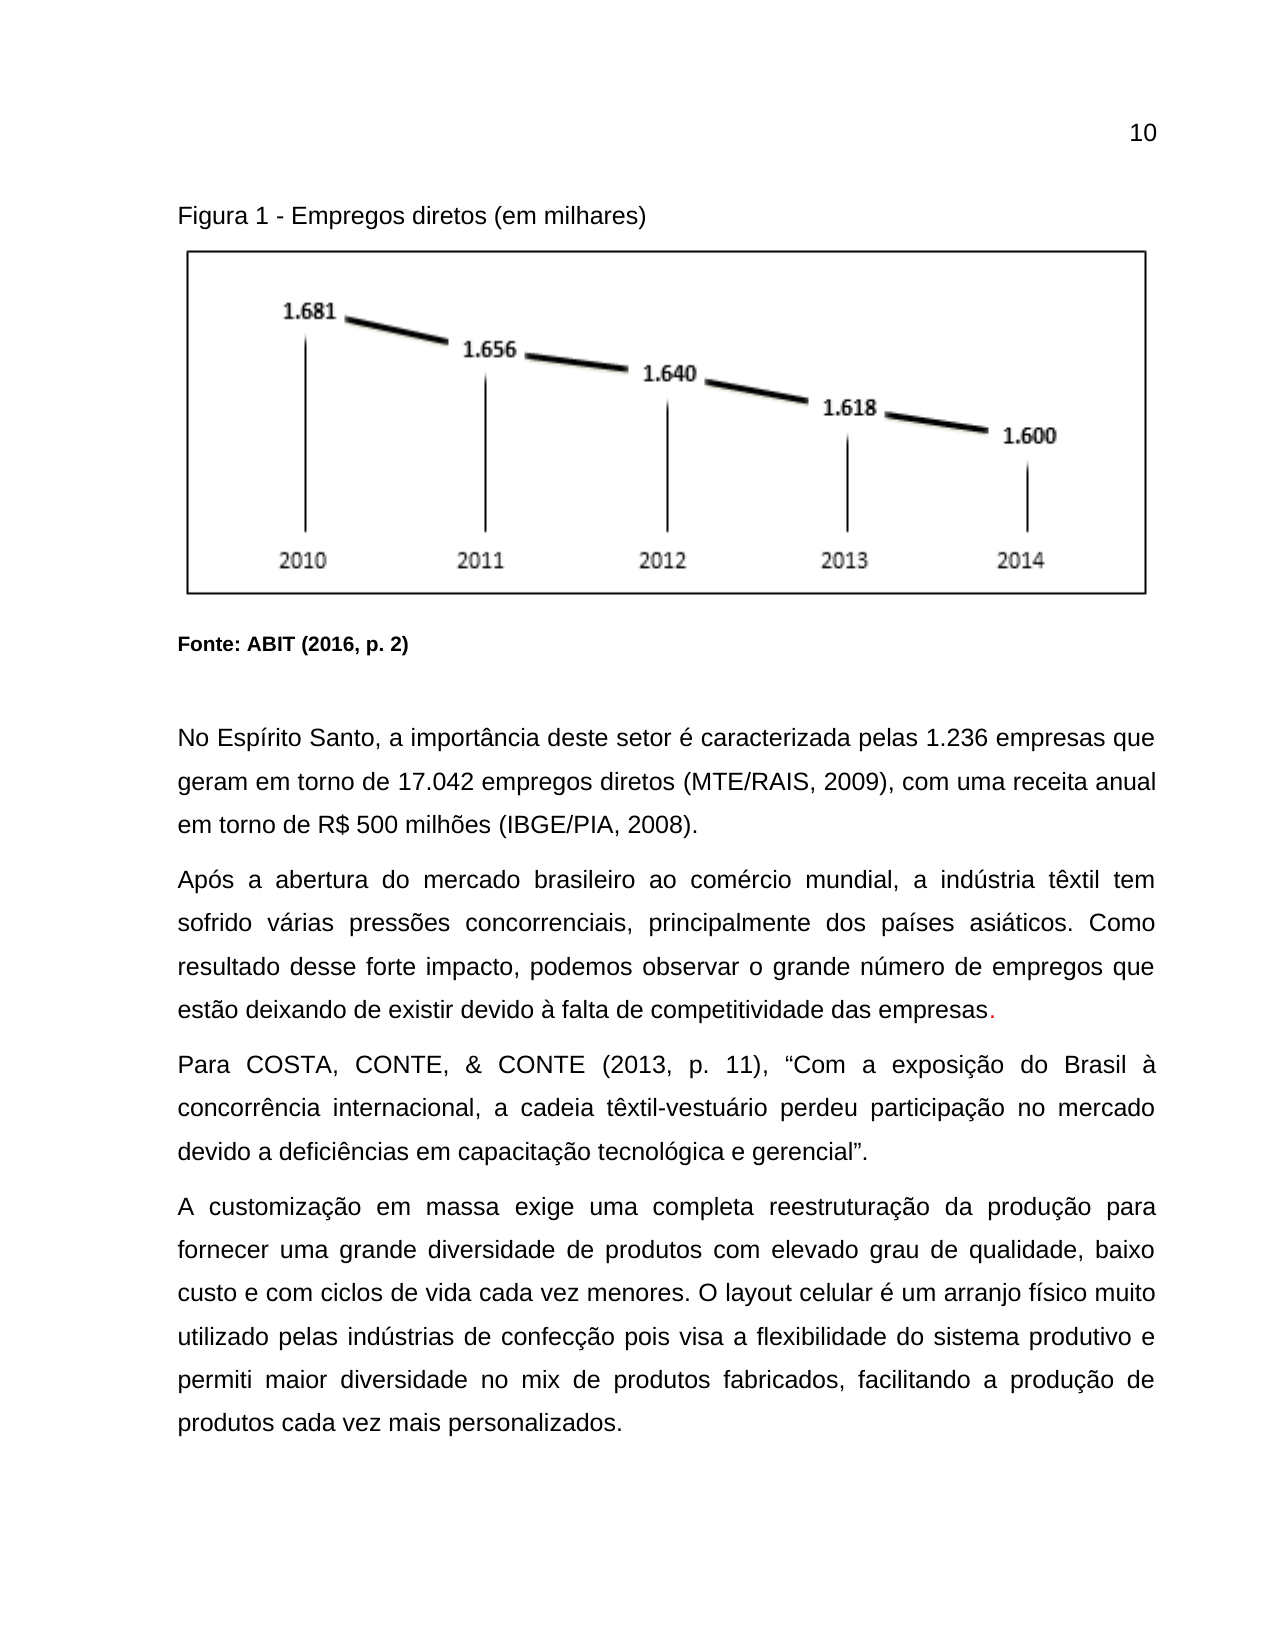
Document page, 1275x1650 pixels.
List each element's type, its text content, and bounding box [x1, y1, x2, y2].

text No Espírito Santo, a importância deste setor é caracterizada pelas 1.236 empresas que geram em torno de 17.042 empregos diretos , com uma receita anual em torno de R$ 500 milhões . [177, 723, 1157, 838]
picture [177, 241, 1157, 605]
text Para COSTA, CONTE, & CONTE , “Com a exposição do Brasil à concorrência internacional, a cadeia têxtil-vestuário perdeu participação no mercado devido a deficiências em capacitação tecnológica e gerencial”. [177, 1050, 1157, 1165]
text Figura 1 - Empregos diretos (em milhares) [177, 201, 1157, 229]
text Fonte: ABIT [177, 631, 1157, 655]
text A customização em massa exige uma completa reestruturação da produção para fornecer uma grande diversidade de produtos com elevado grau de qualidade, baixo custo e com ciclos de vida cada vez menores. O layout celular é um arranjo físico muito utilizado pelas indústrias de confecção pois visa a flexibilidade do sistema produtivo e permiti maior diversidade no mix de produtos fabricados, facilitando a produção de produtos cada vez mais personalizados. [177, 1192, 1157, 1437]
text Após a abertura do mercado brasileiro ao comércio mundial, a indústria têxtil tem sofrido várias pressões concorrenciais, principalmente dos países asiáticos. Como resultado desse forte impacto, podemos observar o grande número de empregos que estão deixando de existir devido à falta de competitividade das empresas. [177, 865, 1157, 1023]
